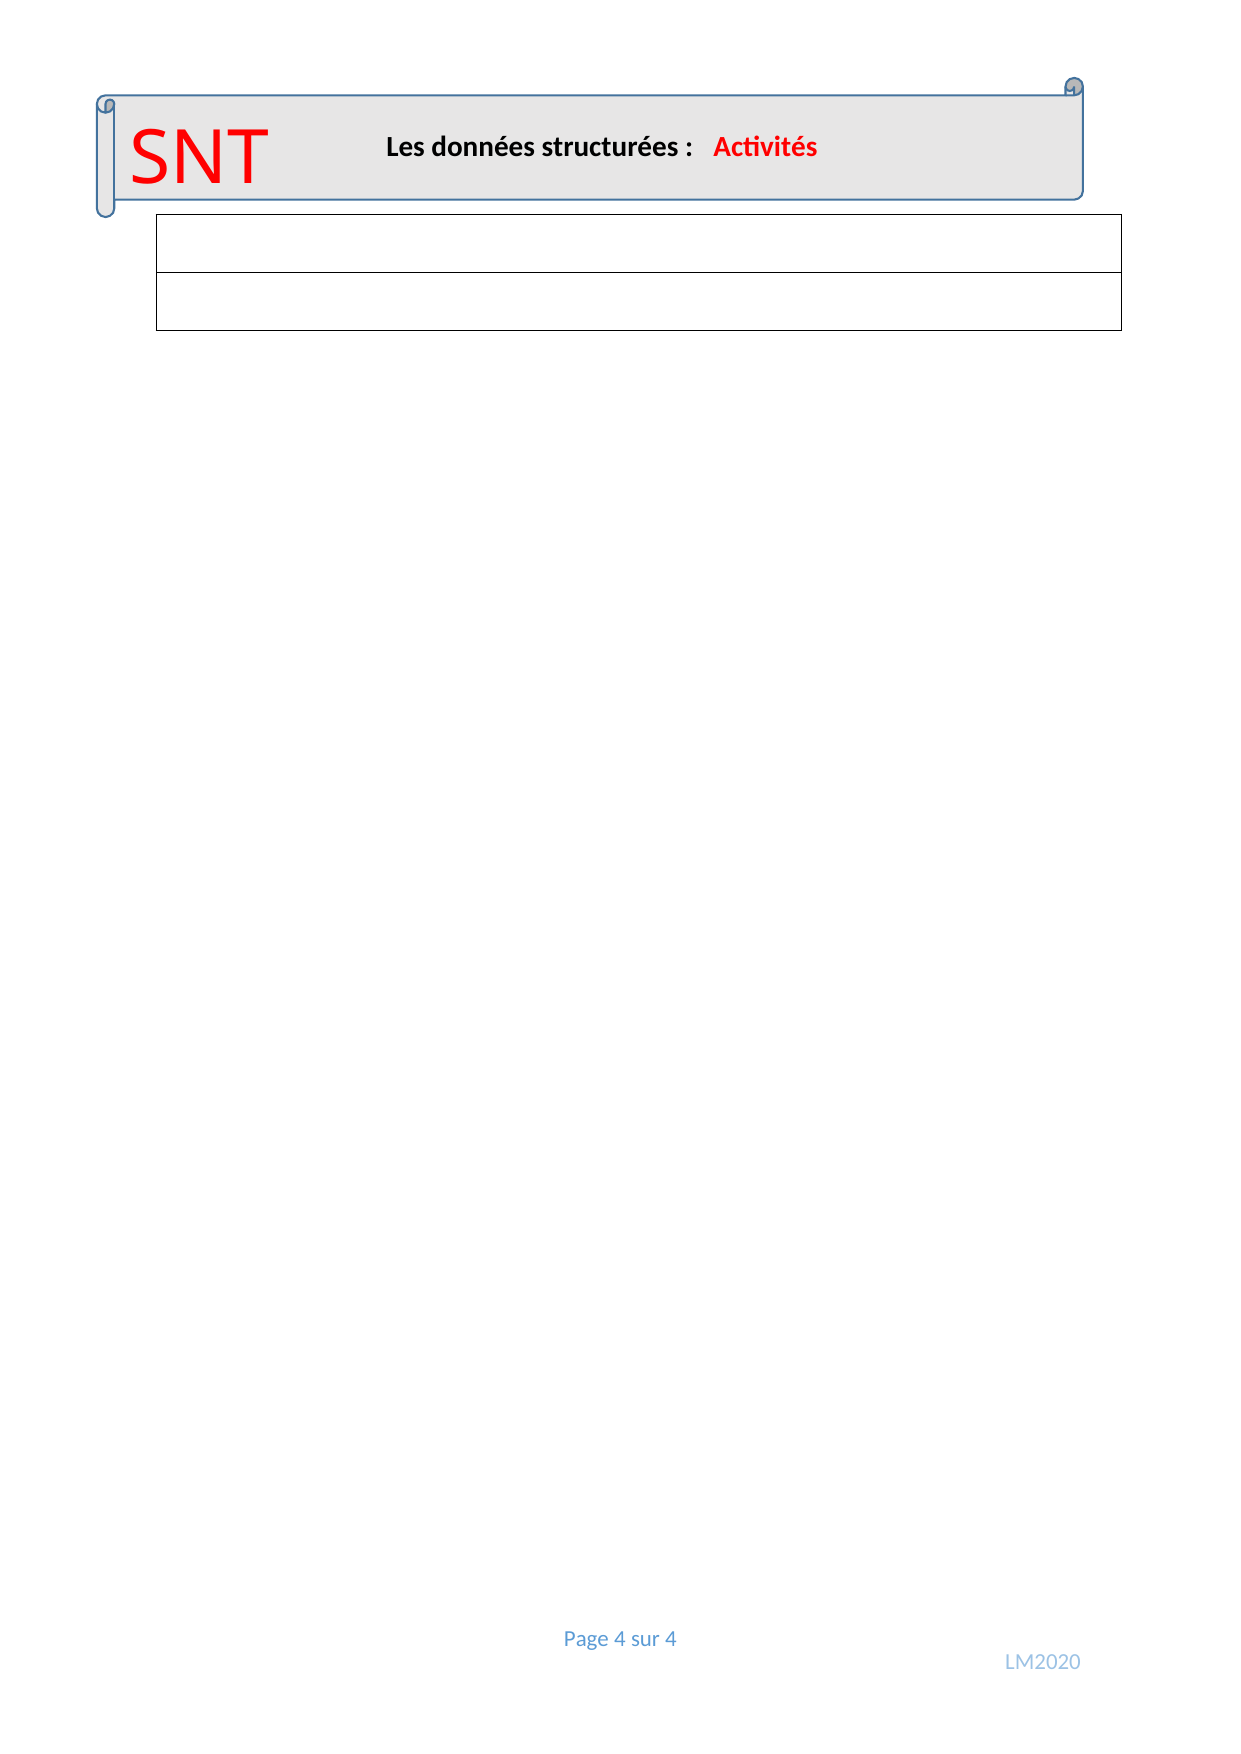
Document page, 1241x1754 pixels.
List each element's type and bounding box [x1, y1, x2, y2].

table_cell [157, 215, 1121, 272]
table_cell [157, 273, 1121, 329]
